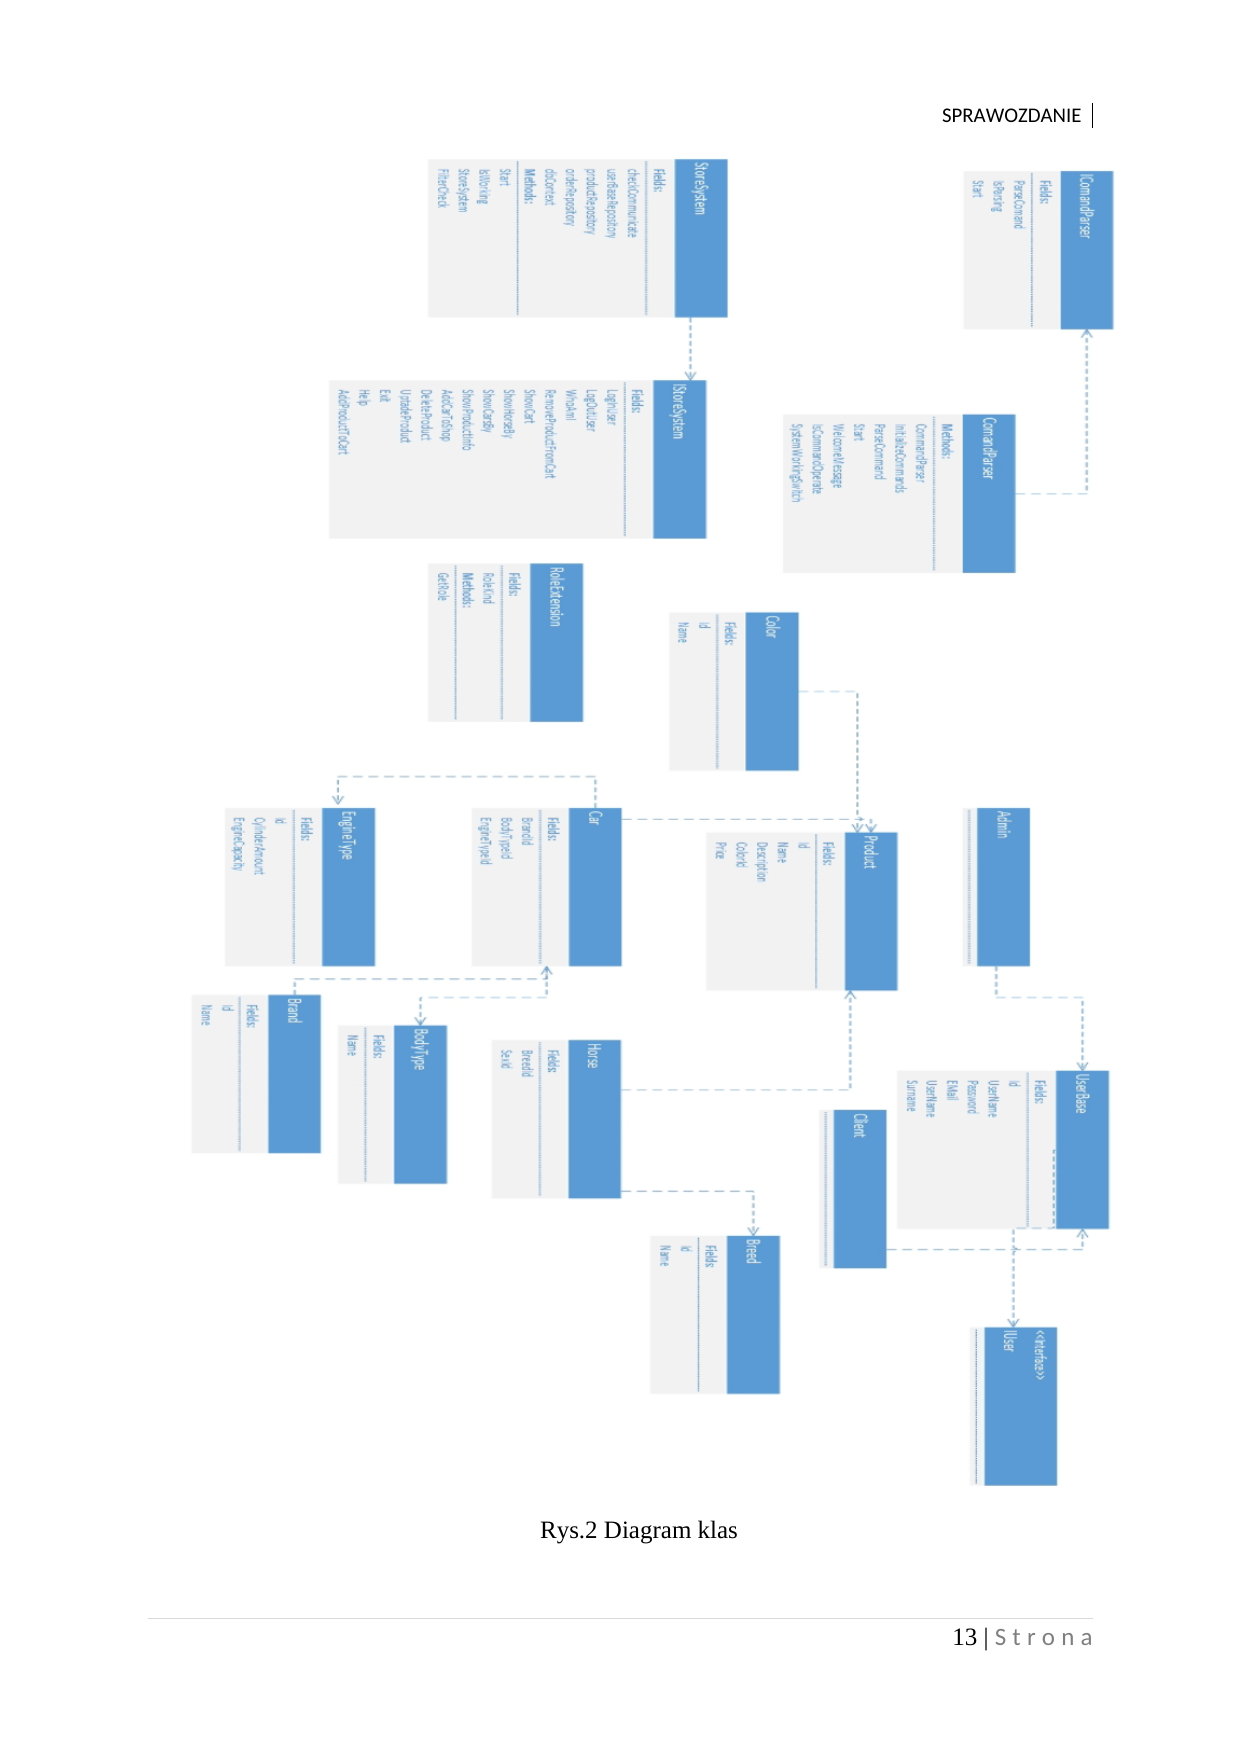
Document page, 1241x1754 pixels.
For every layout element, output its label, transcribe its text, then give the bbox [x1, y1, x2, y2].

text Rys.2 Diagram klas [185, 1515, 1093, 1544]
picture [189, 158, 1115, 1484]
